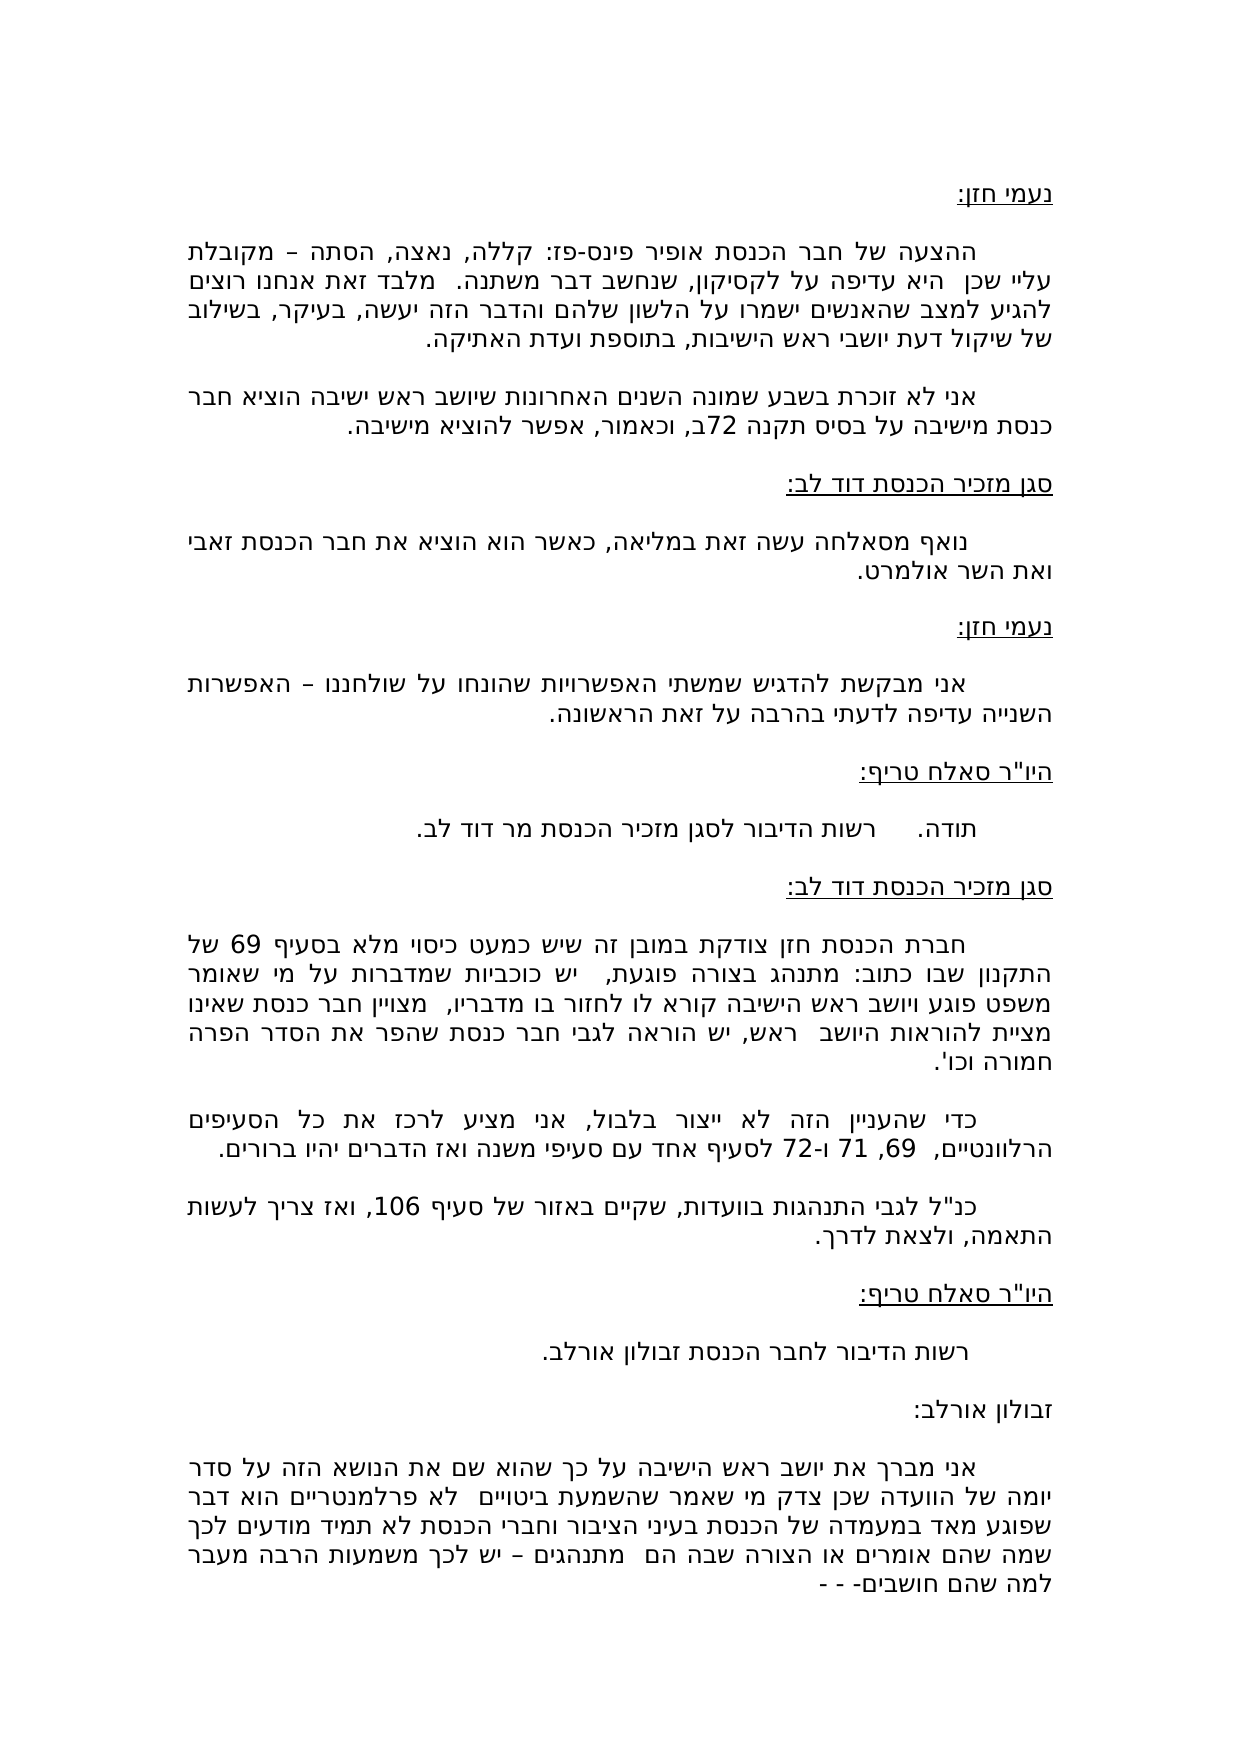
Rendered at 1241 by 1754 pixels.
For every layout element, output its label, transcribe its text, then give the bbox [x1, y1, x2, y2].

text רשות הדיבור לחבר הכנסת זבולון אורלב. [187, 1337, 1053, 1366]
text אני לא זוכרת בשבע שמונה השנים האחרונות שיושב ראש ישיבה הוציא חבר כנסת מישיבה על בסיס תקנה 72ב, וכאמור, אפשר להוציא מישיבה. [187, 382, 1053, 440]
text אני מבקשת להדגיש שמשתי האפשרויות שהונחו על שולחננו – האפשרות השנייה עדיפה לדעתי בהרבה על זאת הראשונה. [187, 670, 1053, 728]
text ההצעה של חבר הכנסת אופיר פינס-פז: קללה, נאצה, הסתה – מקובלת עליי שכן היא עדיפה על לקסיקון, שנחשב דבר משתנה. מלבד זאת אנחנו רוצים להגיע למצב שהאנשים ישמרו על הלשון שלהם והדבר הזה יעשה, בעיקר, בשילוב של שיקול דעת יושבי ראש הישיבות, בתוספת ועדת האתיקה. [187, 237, 1053, 353]
text נעמי חזן: [187, 179, 1053, 208]
text היו"ר סאלח טריף: [187, 1279, 1053, 1308]
text אני מברך את יושב ראש הישיבה על כך שהוא שם את הנושא הזה על סדר יומה של הוועדה שכן צדק מי שאמר שהשמעת ביטויים לא פרלמנטריים הוא דבר שפוגע מאד במעמדה של הכנסת בעיני הציבור וחברי הכנסת לא תמיד מודעים לכך שמה שהם אומרים או הצורה שבה הם מתנהגים – יש לכך משמעות הרבה מעבר למה שהם חושבים- - - [187, 1453, 1053, 1599]
text סגן מזכיר הכנסת דוד לב: [187, 873, 1053, 902]
text נעמי חזן: [187, 612, 1053, 641]
text כדי שהעניין הזה לא ייצור בלבול, אני מציע לרכז את כל הסעיפים הרלוונטיים, 69, 71 ו-72 לסעיף אחד עם סעיפי משנה ואז הדברים יהיו ברורים. [187, 1105, 1053, 1163]
text כנ"ל לגבי התנהגות בוועדות, שקיים באזור של סעיף 106, ואז צריך לעשות התאמה, ולצאת לדרך. [187, 1192, 1053, 1251]
text חברת הכנסת חזן צודקת במובן זה שיש כמעט כיסוי מלא בסעיף 69 של התקנון שבו כתוב: מתנהג בצורה פוגעת, יש כוכביות שמדברות על מי שאומר משפט פוגע ויושב ראש הישיבה קורא לו לחזור בו מדבריו, מצויין חבר כנסת שאינו מציית להוראות היושב ראש, יש הוראה לגבי חבר כנסת שהפר את הסדר הפרה חמורה וכו'. [187, 931, 1053, 1076]
text נואף מסאלחה עשה זאת במליאה, כאשר הוא הוציא את חבר הכנסת זאבי ואת השר אולמרט. [187, 527, 1053, 585]
text תודה. רשות הדיבור לסגן מזכיר הכנסת מר דוד לב. [187, 815, 1053, 844]
text היו"ר סאלח טריף: [187, 757, 1053, 786]
text זבולון אורלב: [187, 1395, 1053, 1424]
text סגן מזכיר הכנסת דוד לב: [187, 469, 1053, 498]
